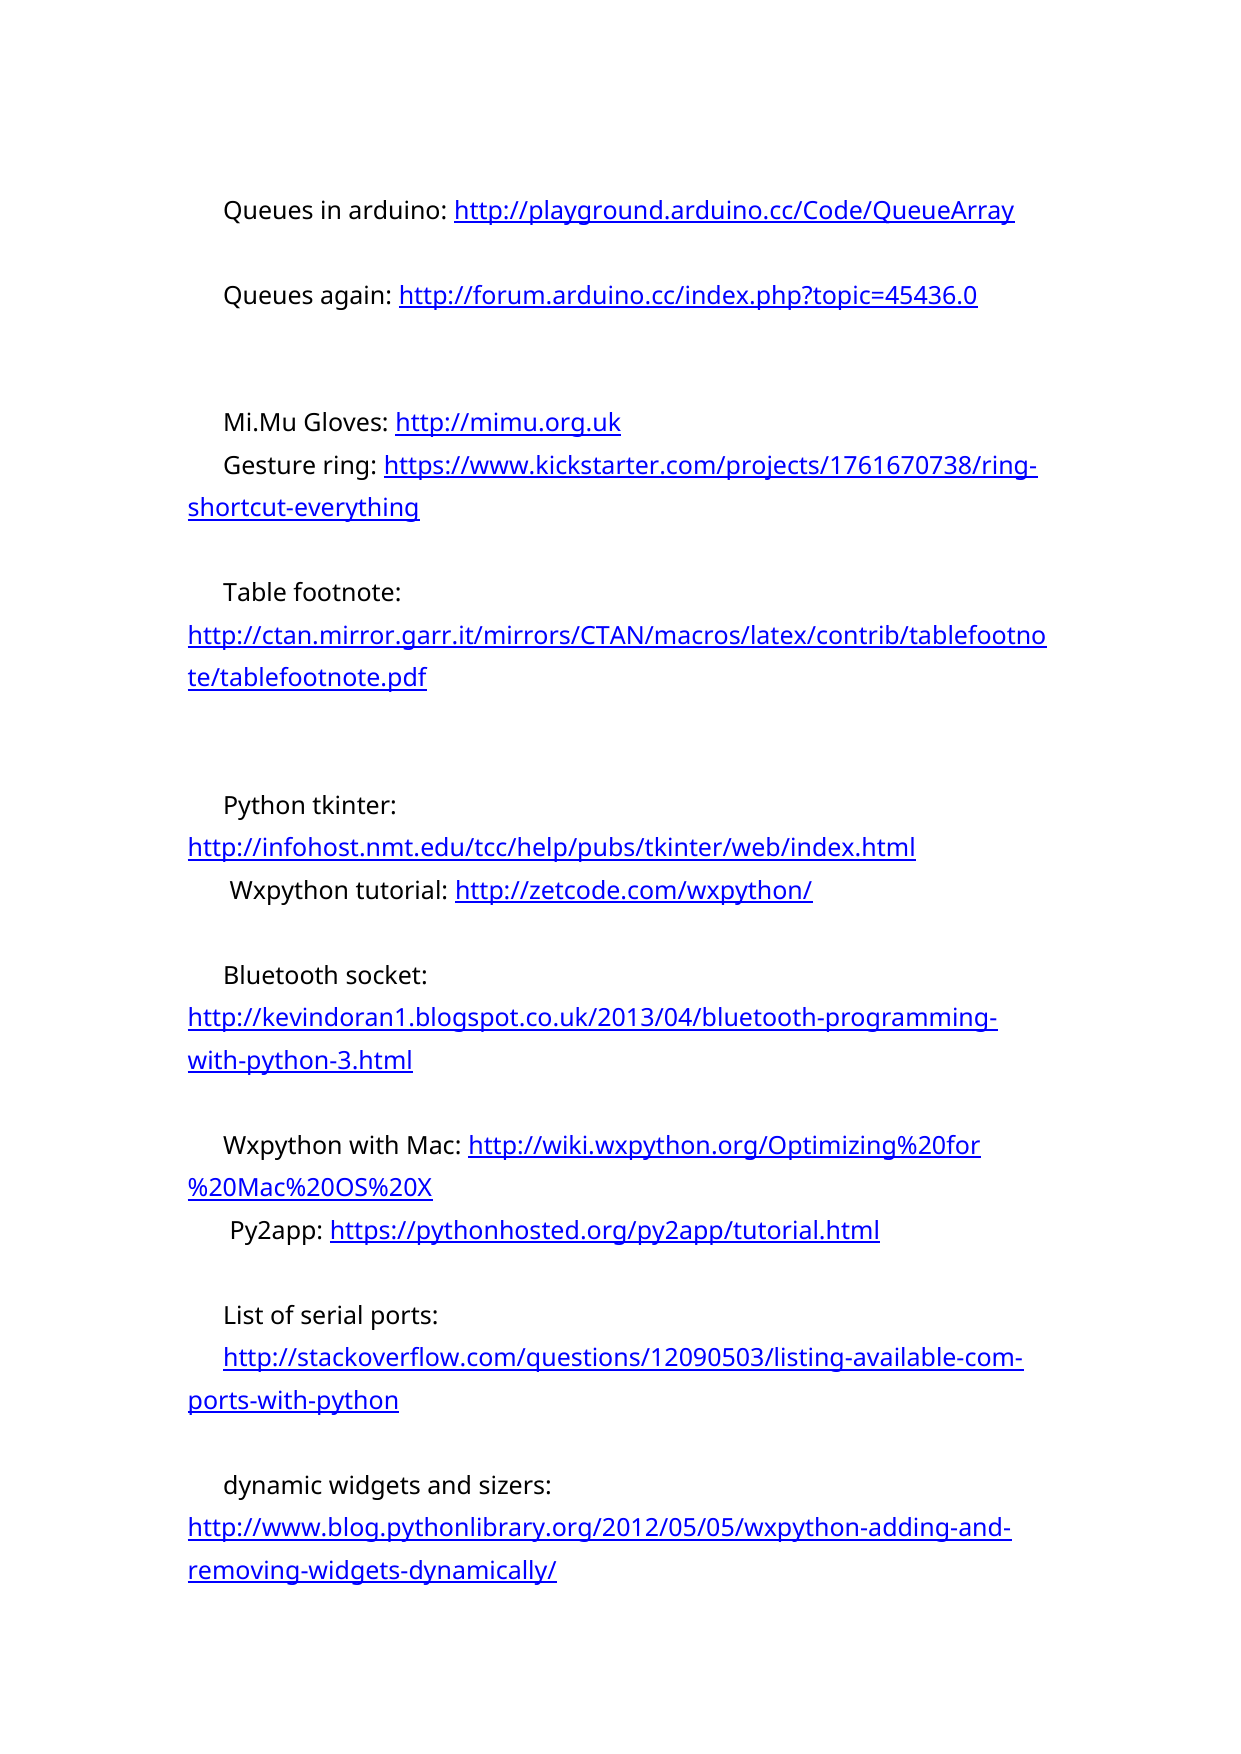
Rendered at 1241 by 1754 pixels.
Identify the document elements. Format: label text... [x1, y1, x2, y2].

text Mi.Mu Gloves: http://mimu.org.uk [187, 405, 1053, 439]
text Wxpython tutorial: http://zetcode.com/wxpython/ [187, 872, 1053, 907]
text dynamic widgets and sizers: http://www.blog.pythonlibrary.org/2012/05/05/wxpython-adding-and-removing-widgets-dynamically/ [187, 1467, 1053, 1587]
text Bluetooth socket: http://kevindoran1.blogspot.co.uk/2013/04/bluetooth-programming-with-python-3.html [187, 957, 1053, 1077]
text Queues in arduino: http://playground.arduino.cc/Code/QueueArray [187, 192, 1053, 227]
text Queues again: http://forum.arduino.cc/index.php?topic=45436.0 [187, 277, 1053, 312]
text http://stackoverflow.com/questions/12090503/listing-available-com-ports-with-python [187, 1340, 1053, 1417]
text Wxpython with Mac: http://wiki.wxpython.org/Optimizing%20for%20Mac%20OS%20X [187, 1127, 1053, 1204]
text Py2app: https://pythonhosted.org/py2app/tutorial.html [187, 1212, 1053, 1247]
text Table footnote: http://ctan.mirror.garr.it/mirrors/CTAN/macros/latex/contrib/tablefootnote/tablefootnote.pdf [187, 575, 1053, 694]
text Gesture ring: https://www.kickstarter.com/projects/1761670738/ring-shortcut-everything [187, 447, 1053, 524]
text List of serial ports: [187, 1297, 1053, 1332]
text Python tkinter: http://infohost.nmt.edu/tcc/help/pubs/tkinter/web/index.html [187, 787, 1053, 864]
